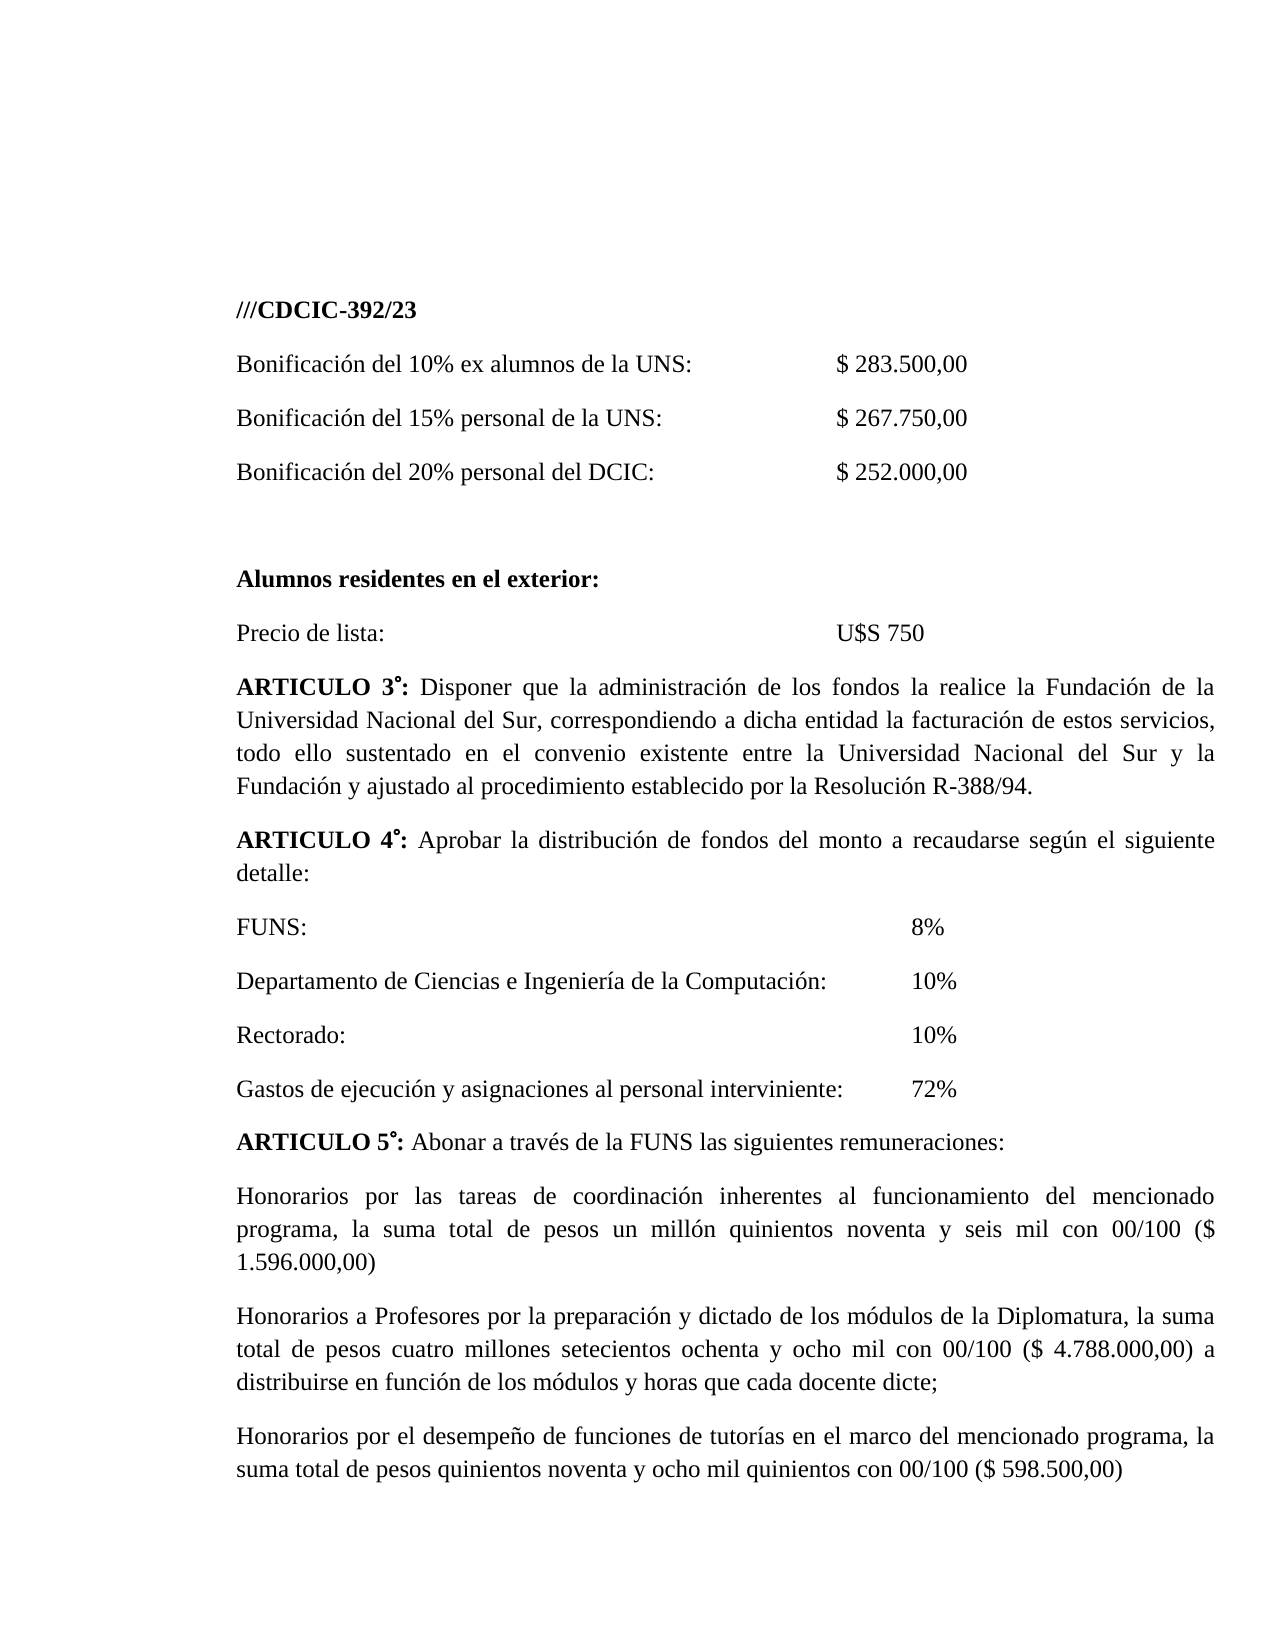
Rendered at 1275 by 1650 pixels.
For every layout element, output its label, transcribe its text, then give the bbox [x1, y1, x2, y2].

text Bonificación del 20% personal del DCIC: $ 252.000,00 [236, 457, 1216, 486]
text ARTICULO 4: Aprobar la distribución de fondos del monto a recaudarse según el siguiente detalle: [236, 825, 1216, 887]
text Honorarios a Profesores por la preparación y dictado de los módulos de la Diplomatura, la suma total de pesos cuatro millones setecientos ochenta y ocho mil con 00/100 ($ 4.788.000,00) a distribuirse en función de los módulos y horas que cada docente dicte; [236, 1301, 1216, 1396]
text Gastos de ejecución y asignaciones al personal interviniente: 72% [236, 1074, 1216, 1102]
text Bonificación del 10% ex alumnos de la UNS: $ 283.500,00 [236, 349, 1216, 378]
text Rectorado: 10% [236, 1020, 1216, 1048]
text Departamento de Ciencias e Ingeniería de la Computación: 10% [236, 966, 1216, 995]
text Precio de lista: U$S 750 [236, 618, 1216, 647]
text ARTICULO 3: Disponer que la administración de los fondos la realice la Fundación de la Universidad Nacional del Sur, correspondiendo a dicha entidad la facturación de estos servicios, todo ello sustentado en el convenio existente entre la Universidad Nacional del Sur y la Fundación y ajustado al procedimiento establecido por la Resolución R-388/94. [236, 672, 1216, 800]
text Honorarios por el desempeño de funciones de tutorías en el marco del mencionado programa, la suma total de pesos quinientos noventa y ocho mil quinientos con 00/100 ($ 598.500,00) [236, 1421, 1216, 1483]
text Honorarios por las tareas de coordinación inherentes al funcionamiento del mencionado programa, la suma total de pesos un millón quinientos noventa y seis mil con 00/100 ($ 1.596.000,00) [236, 1181, 1216, 1276]
text Bonificación del 15% personal de la UNS: $ 267.750,00 [236, 403, 1216, 432]
text FUNS: 8% [236, 912, 1216, 941]
text ///CDCIC-392/23 [236, 295, 1216, 324]
text ARTICULO 5: Abonar a través de la FUNS las siguientes remuneraciones: [236, 1127, 1216, 1156]
text Alumnos residentes en el exterior: [236, 564, 1216, 593]
